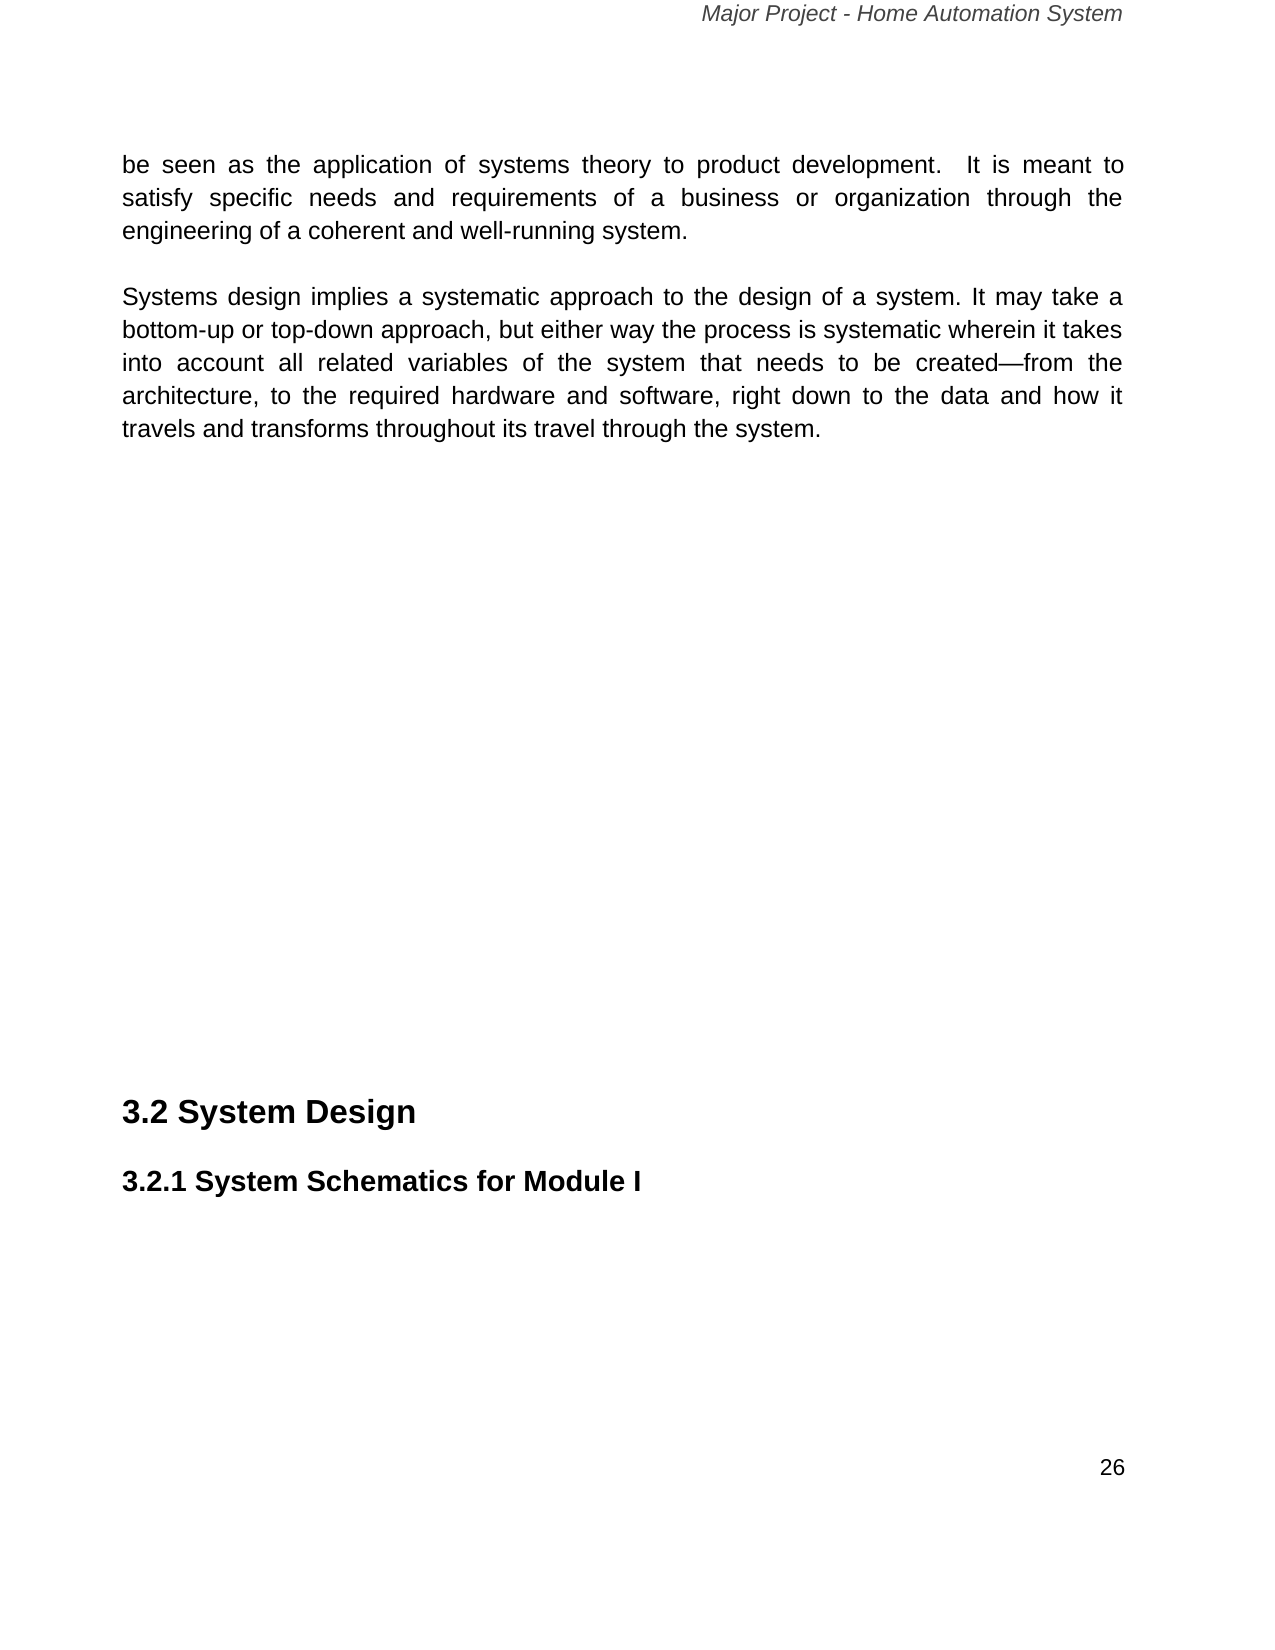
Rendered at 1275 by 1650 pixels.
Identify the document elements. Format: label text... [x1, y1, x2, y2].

subtitle 3.2 System Design [122, 1092, 1125, 1131]
subtitle 3.2.1 System Schematics for Module I [122, 1164, 1125, 1197]
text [122, 150, 1125, 245]
text Systems design implies a systematic approach to the design of a system. It may take a bottom-up or top-down approach, but either way the process is systematic wherein it takes into account all related variables of the system that needs to be created—from the architecture, to the required hardware and software, right down to the data and how it travels and transforms throughout its travel through the system. [122, 282, 1125, 443]
